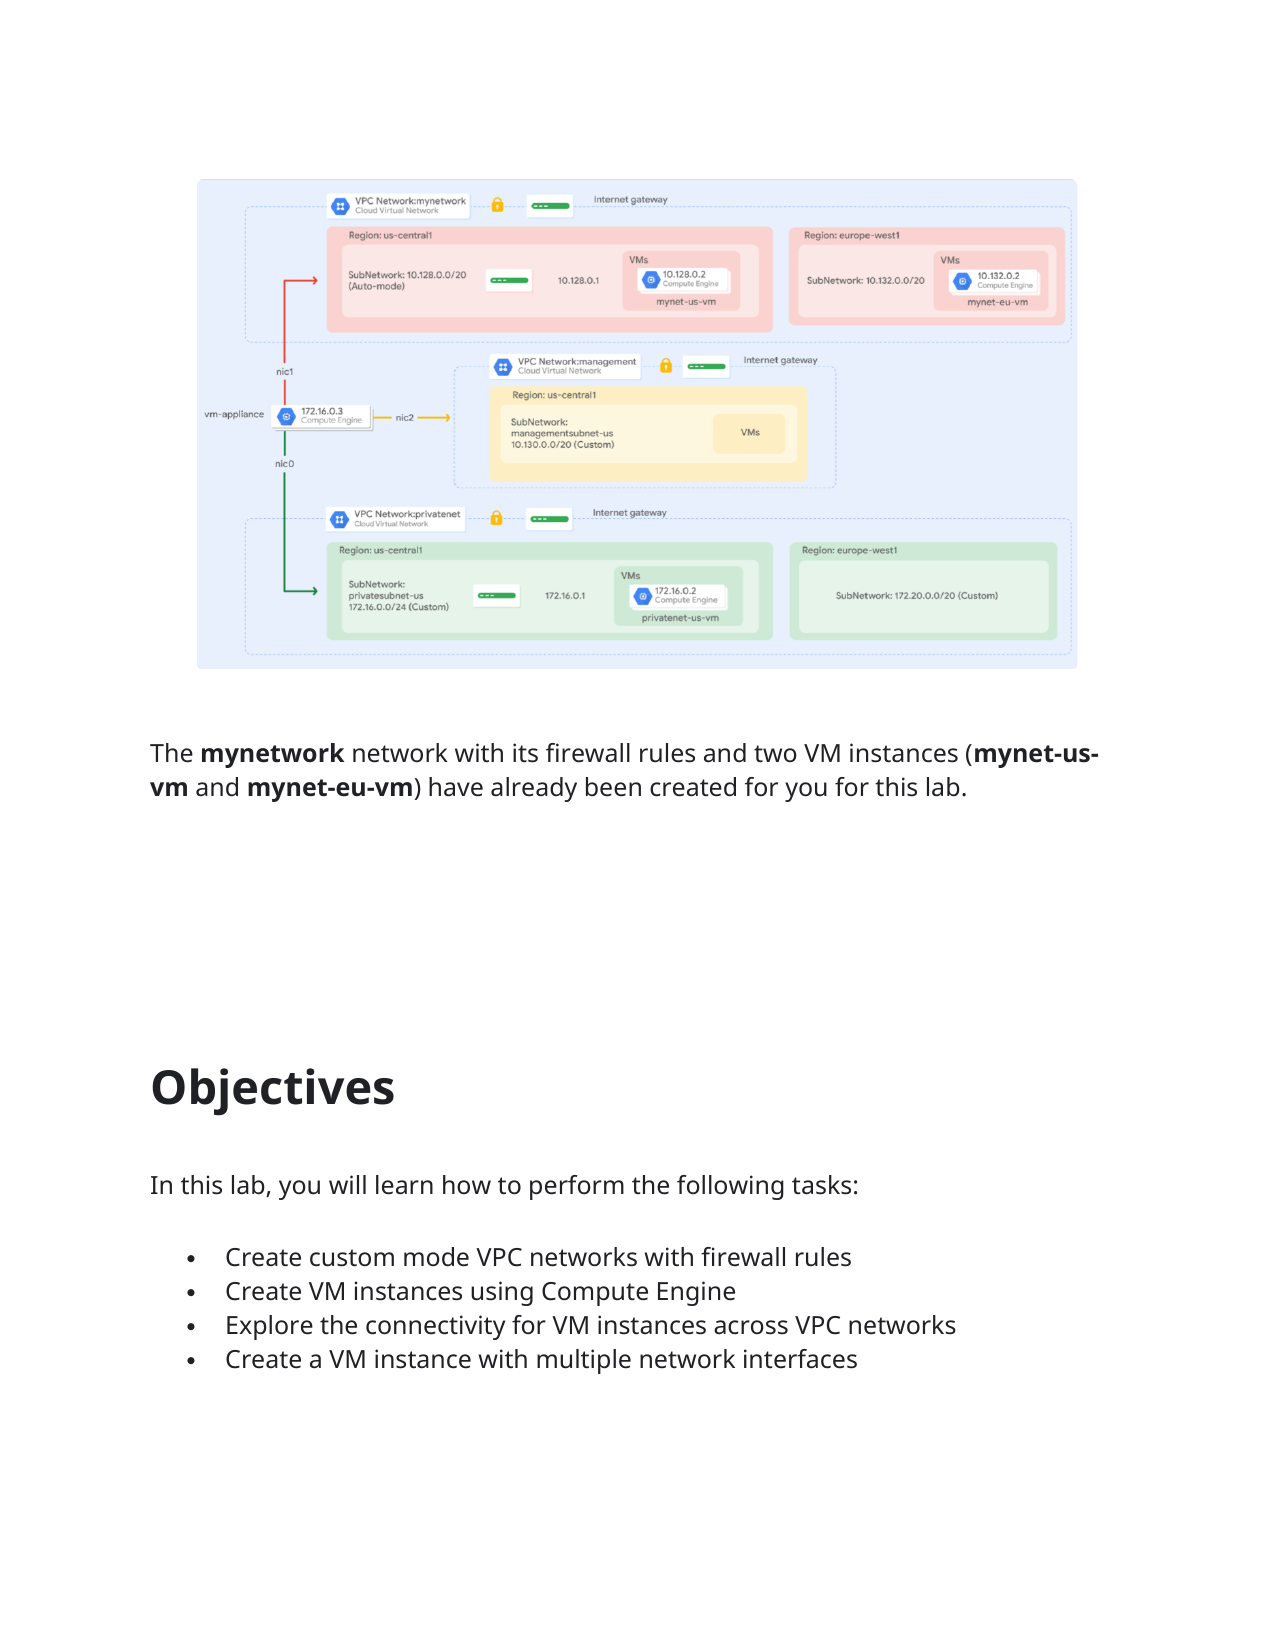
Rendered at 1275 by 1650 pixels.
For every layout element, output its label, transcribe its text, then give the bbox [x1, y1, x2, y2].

list Create a VM instance with multiple network interfaces [187, 1342, 1125, 1376]
list Explore the connectivity for VM instances across VPC networks [187, 1308, 1125, 1342]
text Objectives [150, 1054, 1125, 1118]
picture [150, 150, 1125, 699]
list Create custom mode VPC networks with firewall rules [187, 1239, 1125, 1273]
text In this lab, you will learn how to perform the following tasks: [150, 1168, 1125, 1202]
text The mynetwork network with its firewall rules and two VM instances (mynet-us-vm and mynet-eu-vm) have already been created for you for this lab. [150, 736, 1125, 804]
list Create VM instances using Compute Engine [187, 1273, 1125, 1308]
